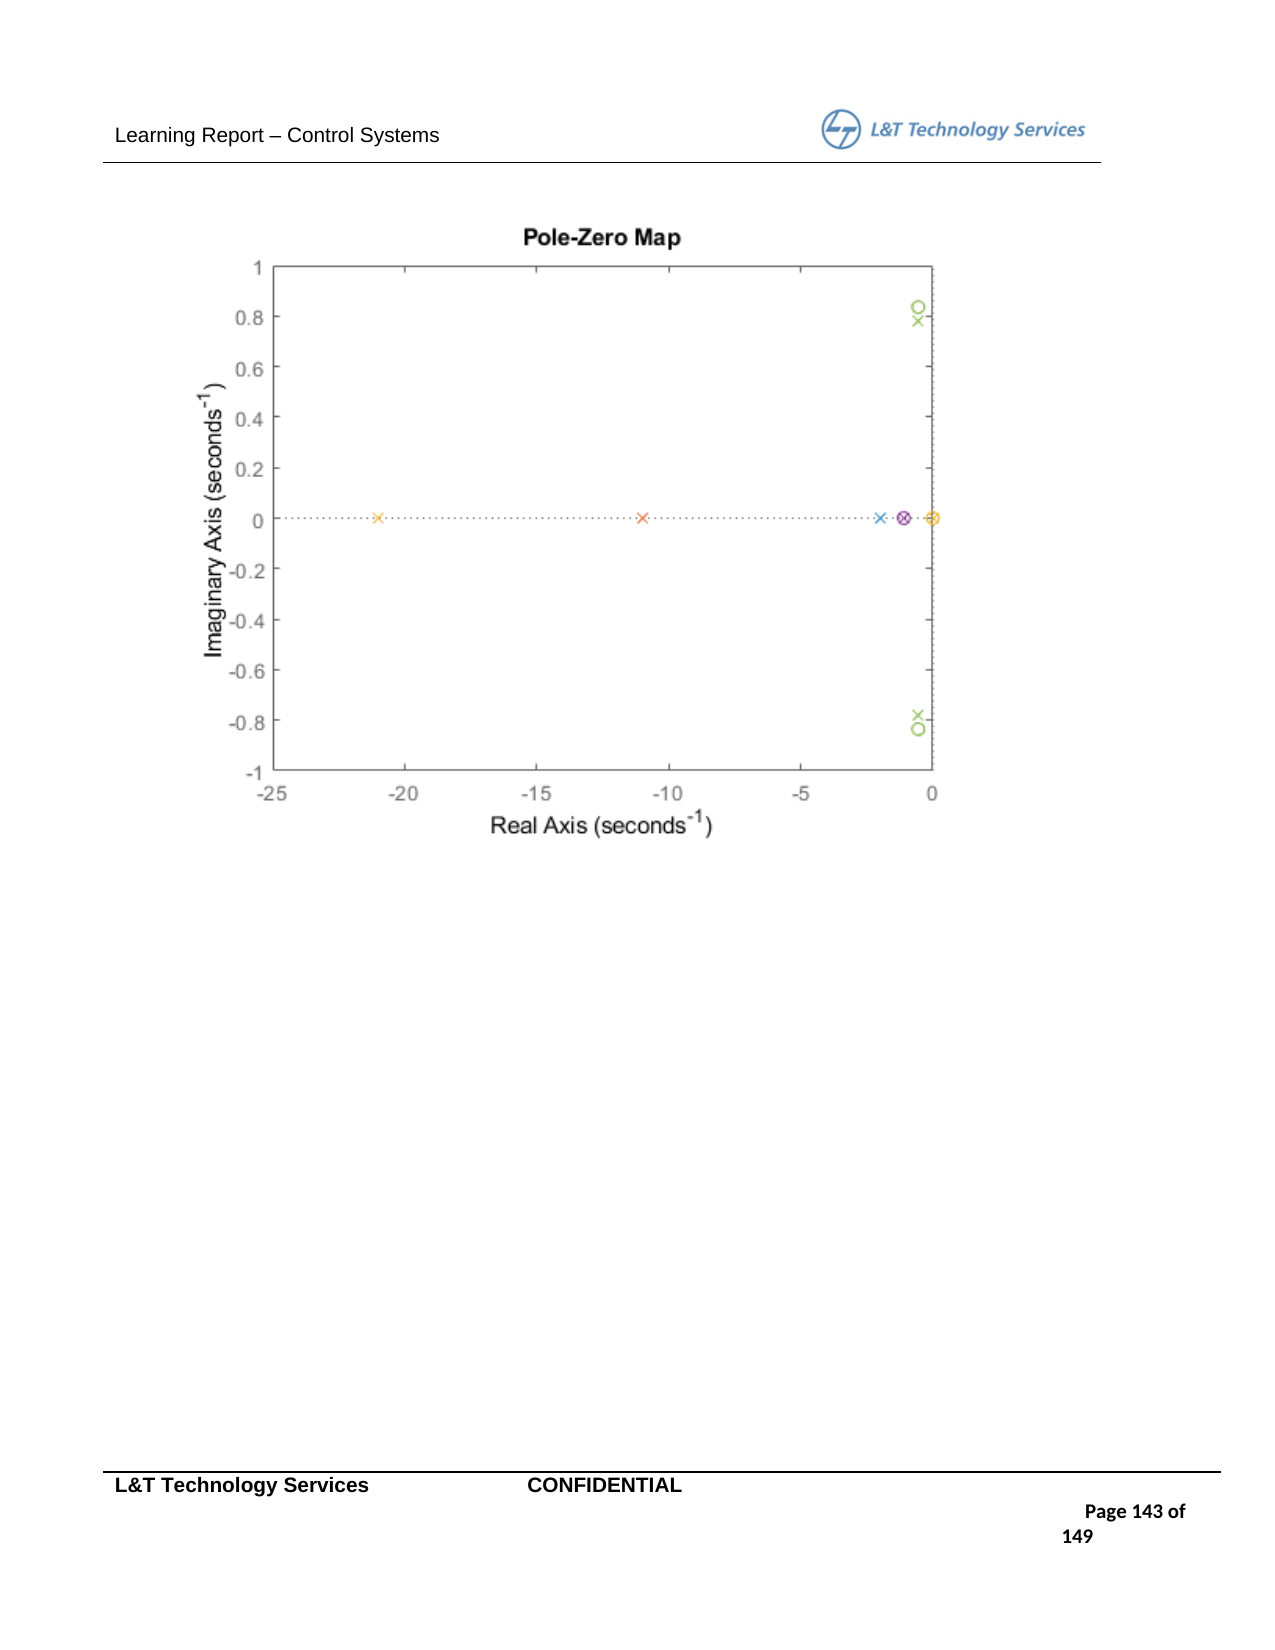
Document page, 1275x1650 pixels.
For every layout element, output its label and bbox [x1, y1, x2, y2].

picture [140, 186, 1016, 843]
